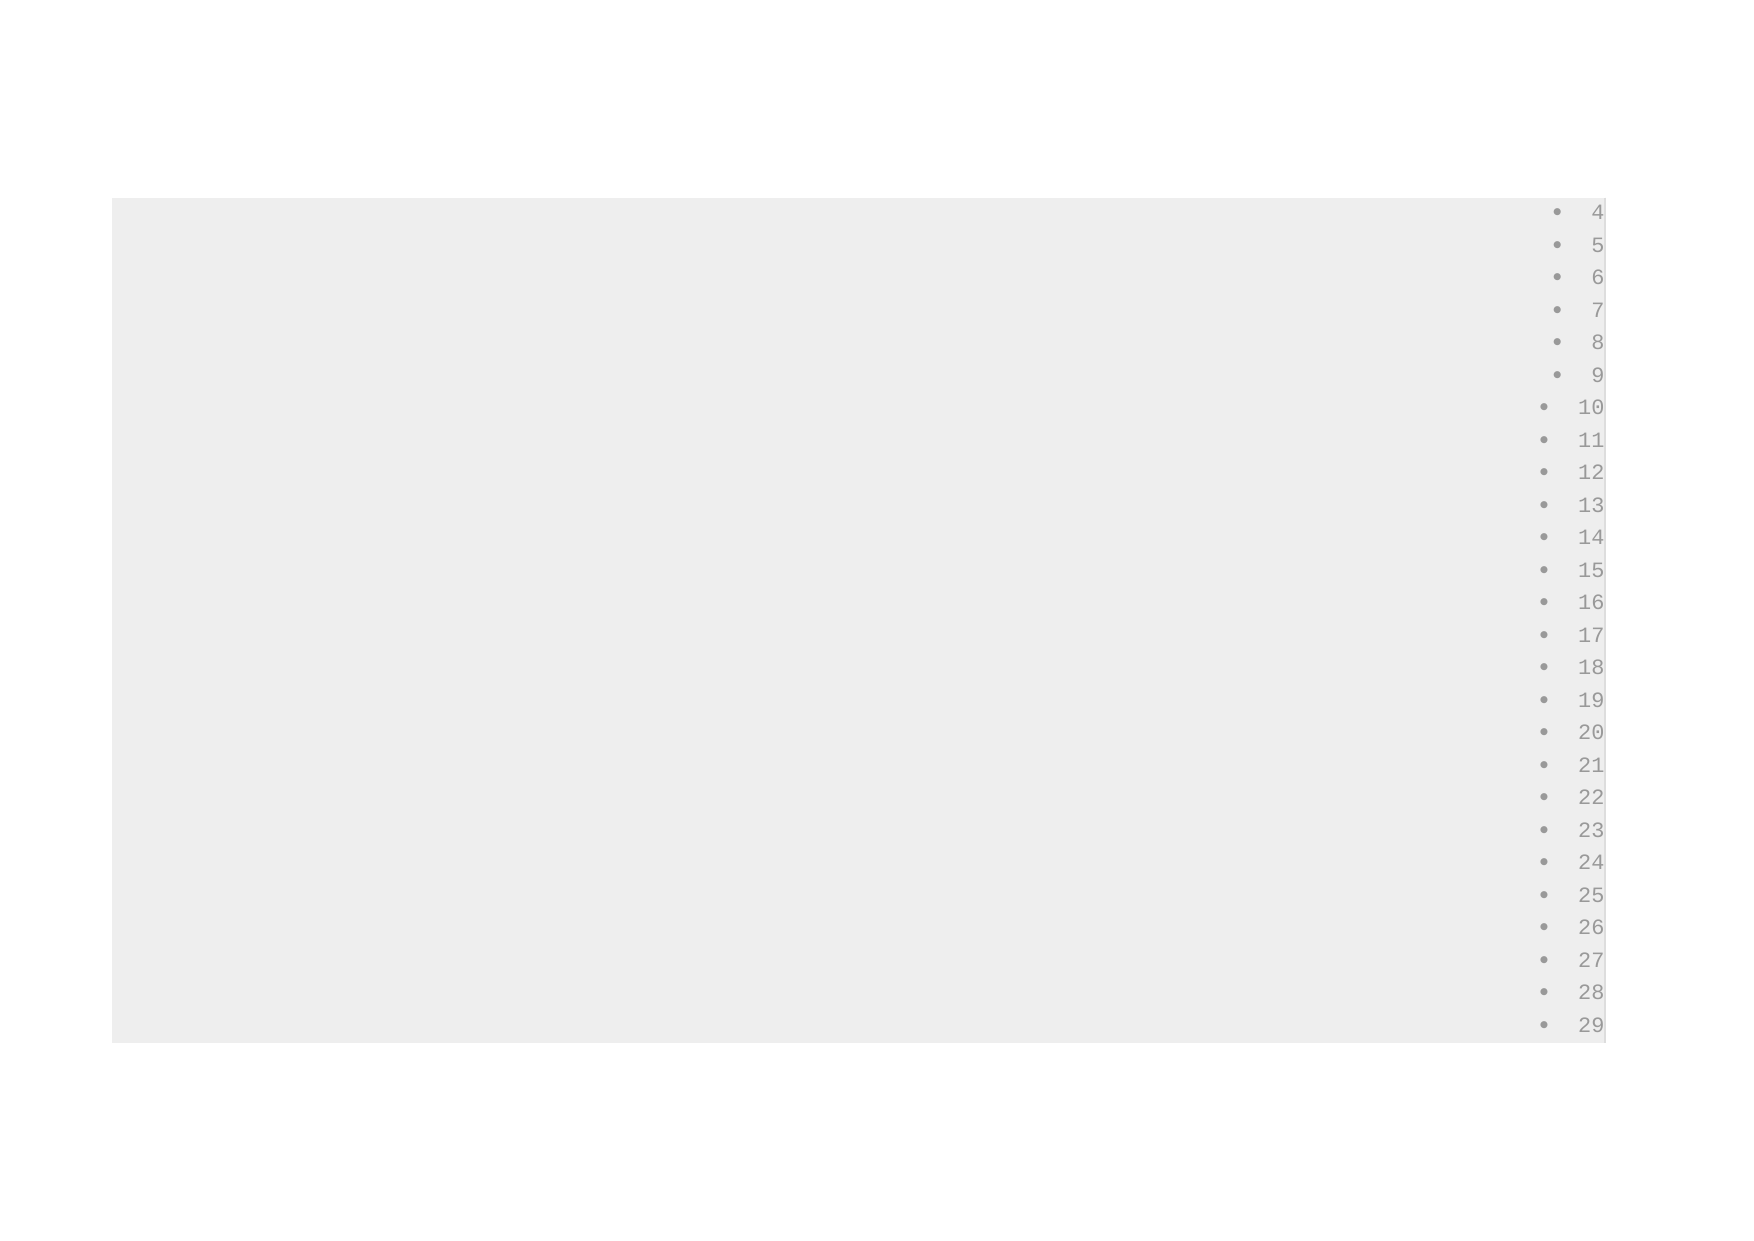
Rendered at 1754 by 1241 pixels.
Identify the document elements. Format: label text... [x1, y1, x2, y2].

list 6 [112, 263, 1604, 295]
list 10 [112, 393, 1604, 425]
list 22 [112, 783, 1604, 815]
list 27 [112, 945, 1604, 978]
list 4 [112, 198, 1604, 230]
list 19 [112, 685, 1604, 718]
list 17 [112, 620, 1604, 653]
list 12 [112, 458, 1604, 490]
list 11 [112, 425, 1604, 458]
list 15 [112, 555, 1604, 588]
list 5 [112, 230, 1604, 263]
list 20 [112, 718, 1604, 750]
list 23 [112, 815, 1604, 848]
list 28 [112, 978, 1604, 1010]
list 16 [112, 588, 1604, 620]
list 29 [112, 1010, 1604, 1043]
list 26 [112, 913, 1604, 945]
list 21 [112, 750, 1604, 783]
list 7 [112, 295, 1604, 328]
list 25 [112, 880, 1604, 913]
list 9 [112, 360, 1604, 393]
list 24 [112, 848, 1604, 880]
list 18 [112, 653, 1604, 685]
list 14 [112, 523, 1604, 555]
list 13 [112, 490, 1604, 523]
list 8 [112, 328, 1604, 360]
